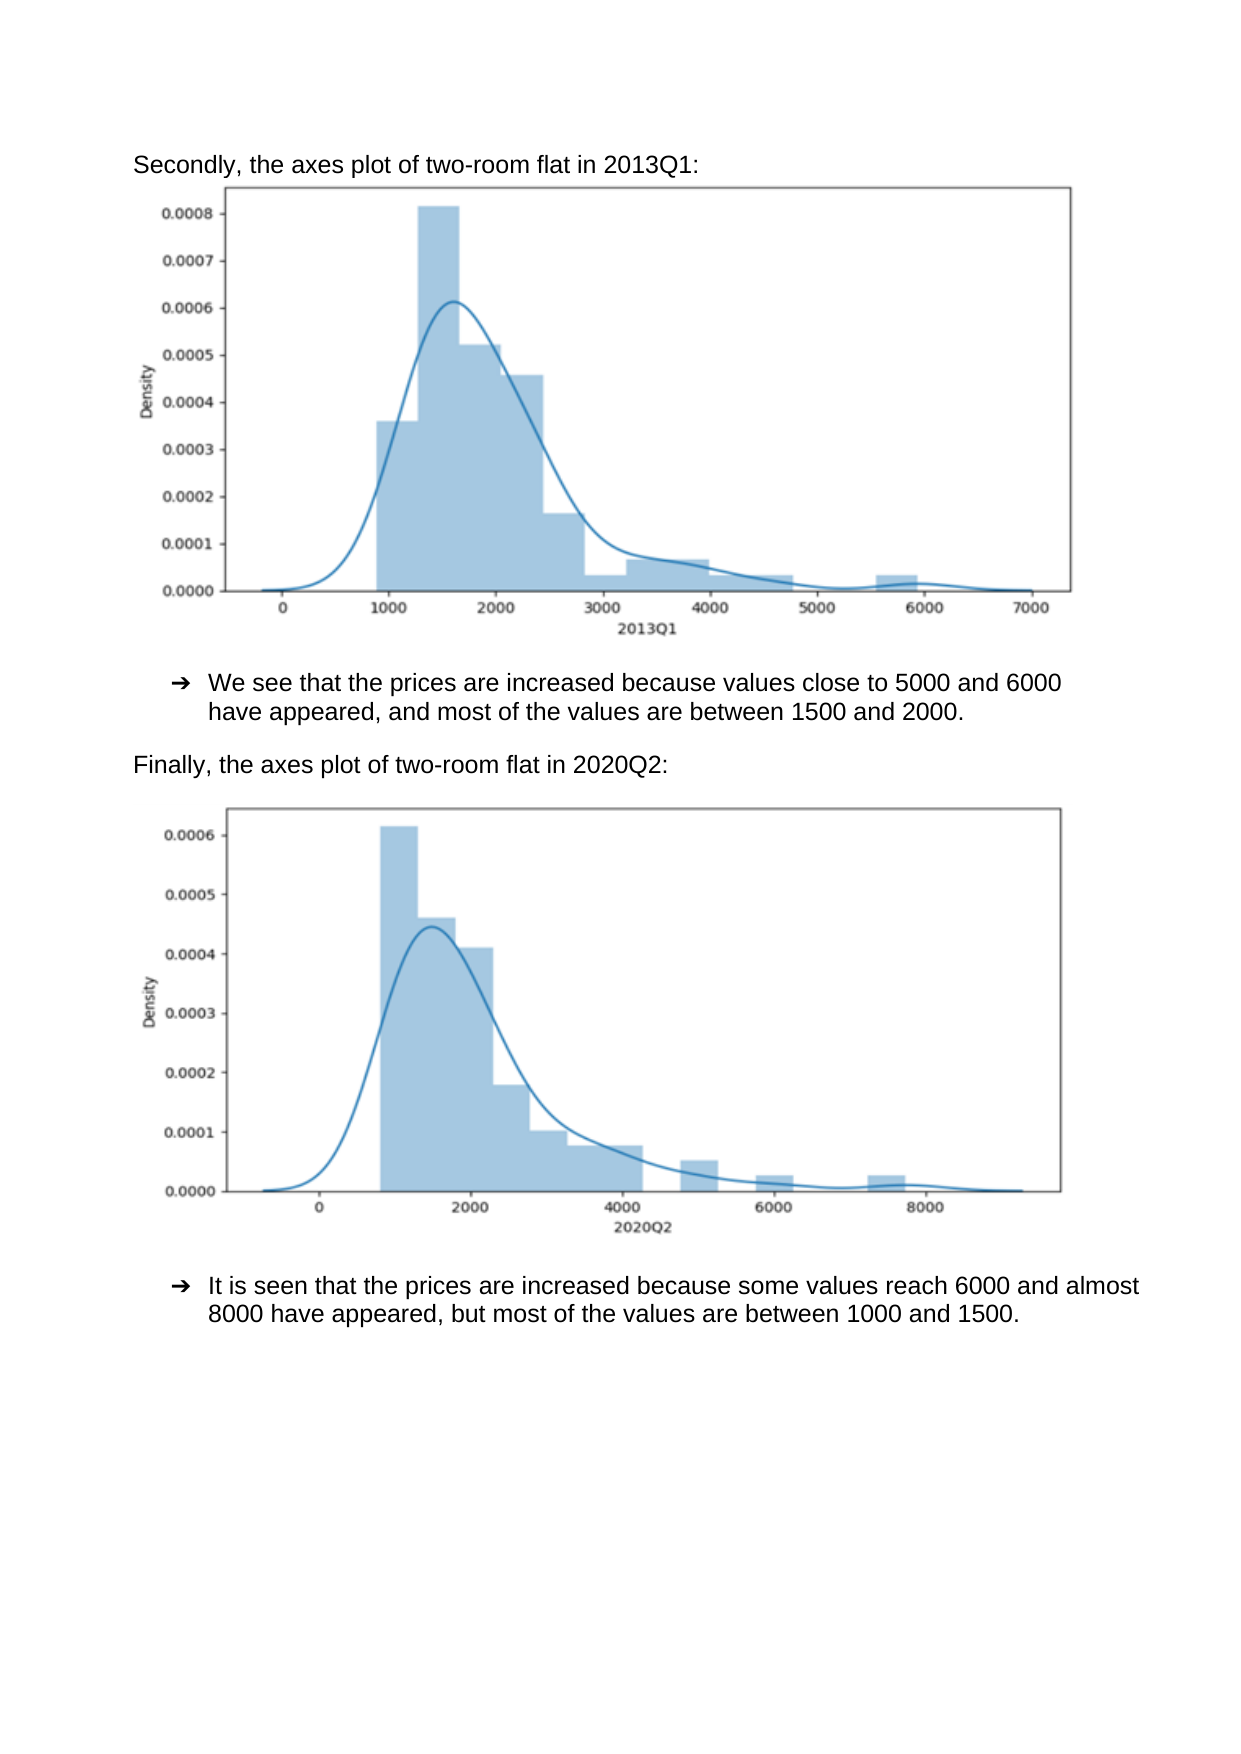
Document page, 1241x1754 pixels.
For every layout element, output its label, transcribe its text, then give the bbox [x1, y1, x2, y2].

list It is seen that the prices are increased because some values reach 6000 and almost 8000 have appeared, but most of the values are between 1000 and 1500. [170, 1271, 1141, 1328]
text Finally, the axes plot of two-room flat in 2020Q2: [133, 750, 1107, 779]
list We see that the prices are increased because values close to 5000 and 6000 have appeared, and most of the values are between 1500 and 2000. [170, 668, 1107, 725]
text Secondly, the axes plot of two-room flat in 2013Q1: [133, 150, 1107, 178]
picture [132, 178, 1114, 643]
picture [132, 804, 1073, 1246]
